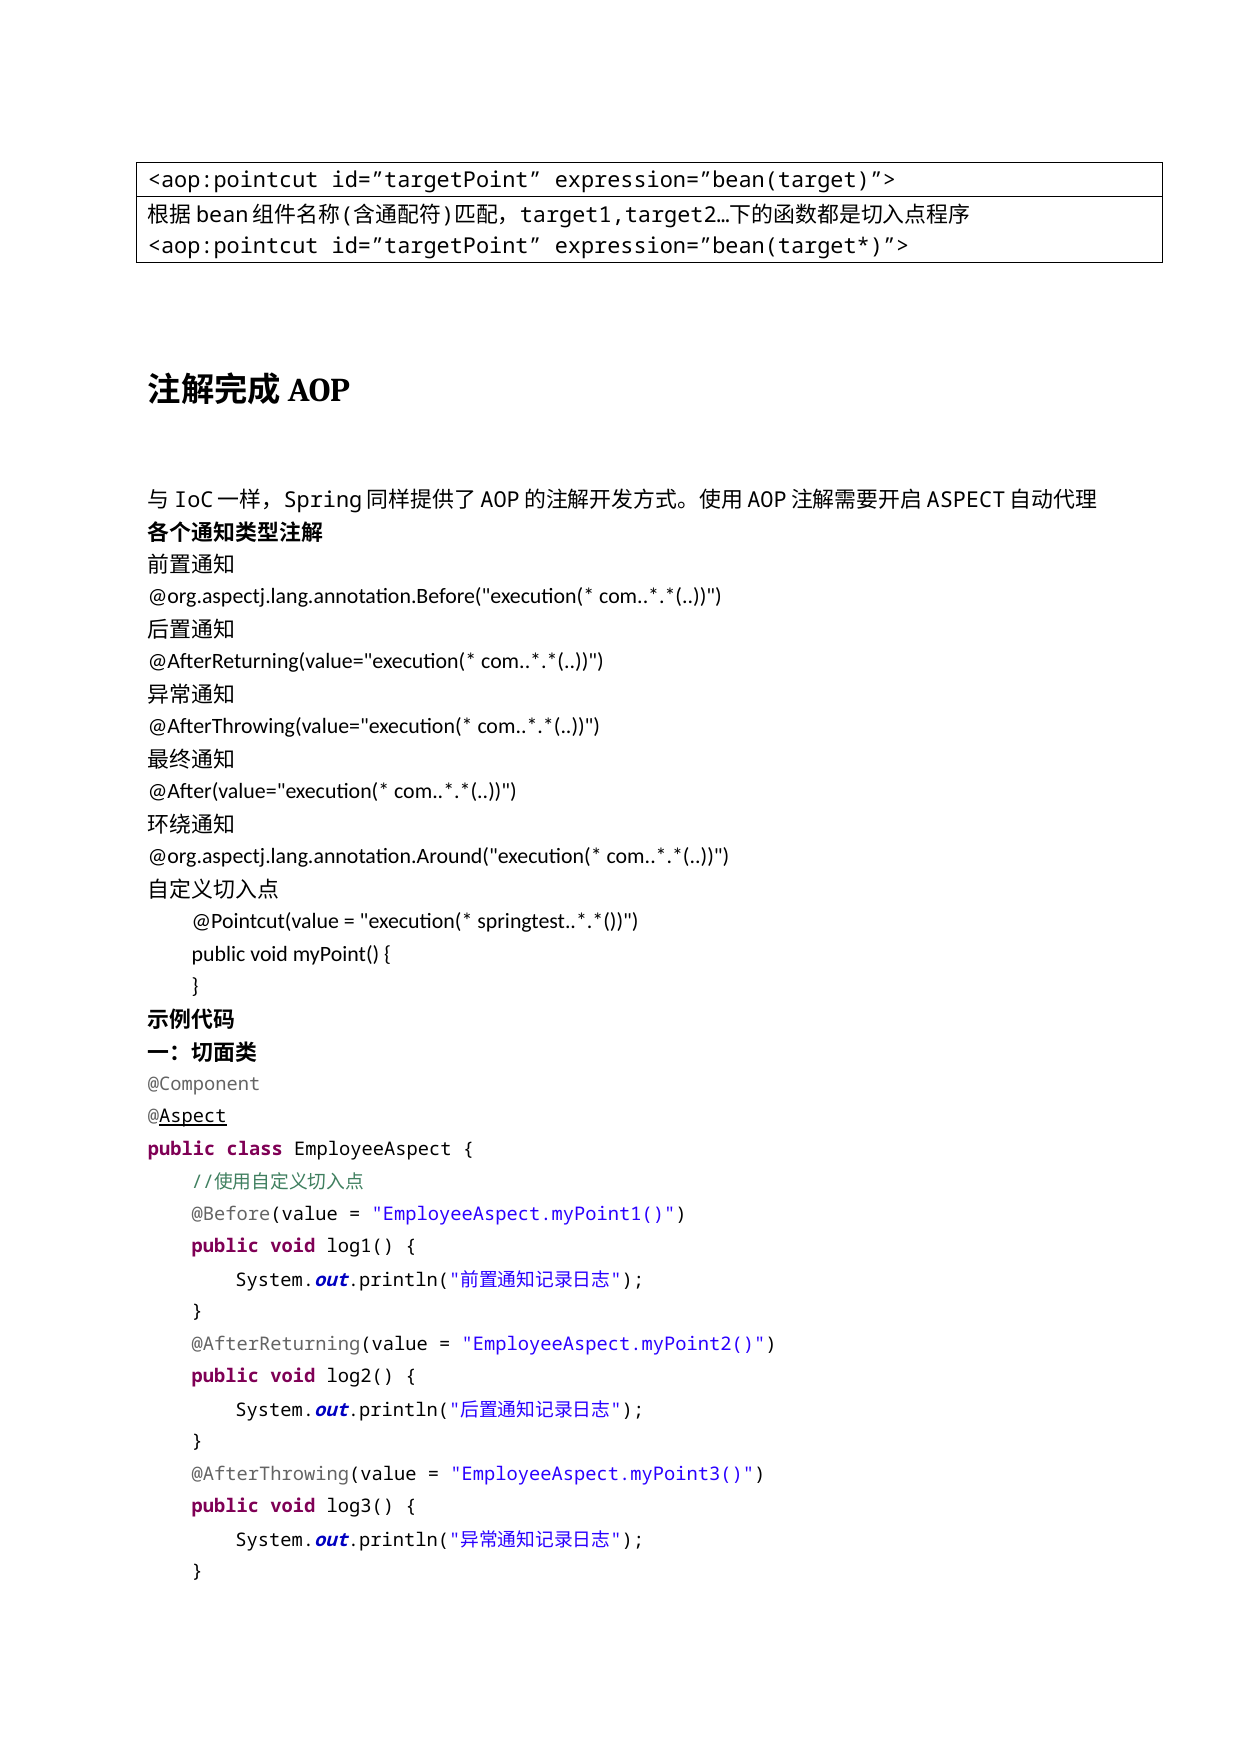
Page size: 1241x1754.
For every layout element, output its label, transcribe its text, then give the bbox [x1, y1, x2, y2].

text 前置通知 [148, 547, 1152, 579]
text @AfterReturning(value="execution(* com..*.*(..))") [148, 644, 1152, 677]
text @Component [148, 1067, 1152, 1099]
text 自定义切入点 [148, 872, 1152, 904]
text 环绕通知 [148, 807, 1152, 839]
text public class EmployeeAspect { [148, 1132, 1152, 1164]
text 异常通知 [148, 677, 1152, 709]
text System.out.println("后置通知记录日志"); [148, 1392, 1152, 1424]
text @Aspect [148, 1099, 1152, 1132]
text 最终通知 [148, 742, 1152, 774]
text } [148, 1424, 1152, 1457]
text @AfterReturning(value = "EmployeeAspect.myPoint2()") [148, 1327, 1152, 1359]
table_header 根据bean组件名称匹配，那么target组件下所有的函数都是切入点程序 <aop:pointcut id=”targetPoint” expression=”bean(target)”> [137, 163, 1162, 196]
text @Pointcut(value = "execution(* springtest..*.*())") [148, 904, 1152, 937]
text System.out.println("前置通知记录日志"); [148, 1262, 1152, 1294]
text } [148, 1294, 1152, 1327]
text @AfterThrowing(value = "EmployeeAspect.myPoint3()") [148, 1457, 1152, 1489]
text public void myPoint() { [148, 937, 1152, 969]
text 示例代码 [148, 1002, 1152, 1034]
text @AfterThrowing(value="execution(* com..*.*(..))") [148, 709, 1152, 742]
text @After(value="execution(* com..*.*(..))") [148, 774, 1152, 807]
text 各个通知类型注解 [148, 514, 1152, 547]
subtitle 注解完成AOP [148, 355, 1152, 420]
text System.out.println("异常通知记录日志"); [148, 1522, 1152, 1554]
table_cell 根据bean组件名称(含通配符)匹配，target1,target2…下的函数都是切入点程序 <aop:pointcut id=”targetPoint” expression=”bean(target*)”> [137, 197, 1162, 262]
text @org.aspectj.lang.annotation.Around("execution(* com..*.*(..))") [148, 839, 1152, 872]
text } [148, 1554, 1152, 1587]
text public void log3() { [148, 1489, 1152, 1522]
text 一：切面类 [148, 1034, 1152, 1067]
text } [148, 969, 1152, 1002]
text public void log1() { [148, 1229, 1152, 1262]
text //使用自定义切入点 [148, 1164, 1152, 1197]
text public void log2() { [148, 1359, 1152, 1392]
text 与IoC一样，Spring同样提供了AOP的注解开发方式。使用AOP注解需要开启ASPECT自动代理 [148, 482, 1152, 514]
text @Before(value = "EmployeeAspect.myPoint1()") [148, 1197, 1152, 1229]
text 后置通知 [148, 612, 1152, 644]
text @org.aspectj.lang.annotation.Before("execution(* com..*.*(..))") [148, 579, 1152, 612]
